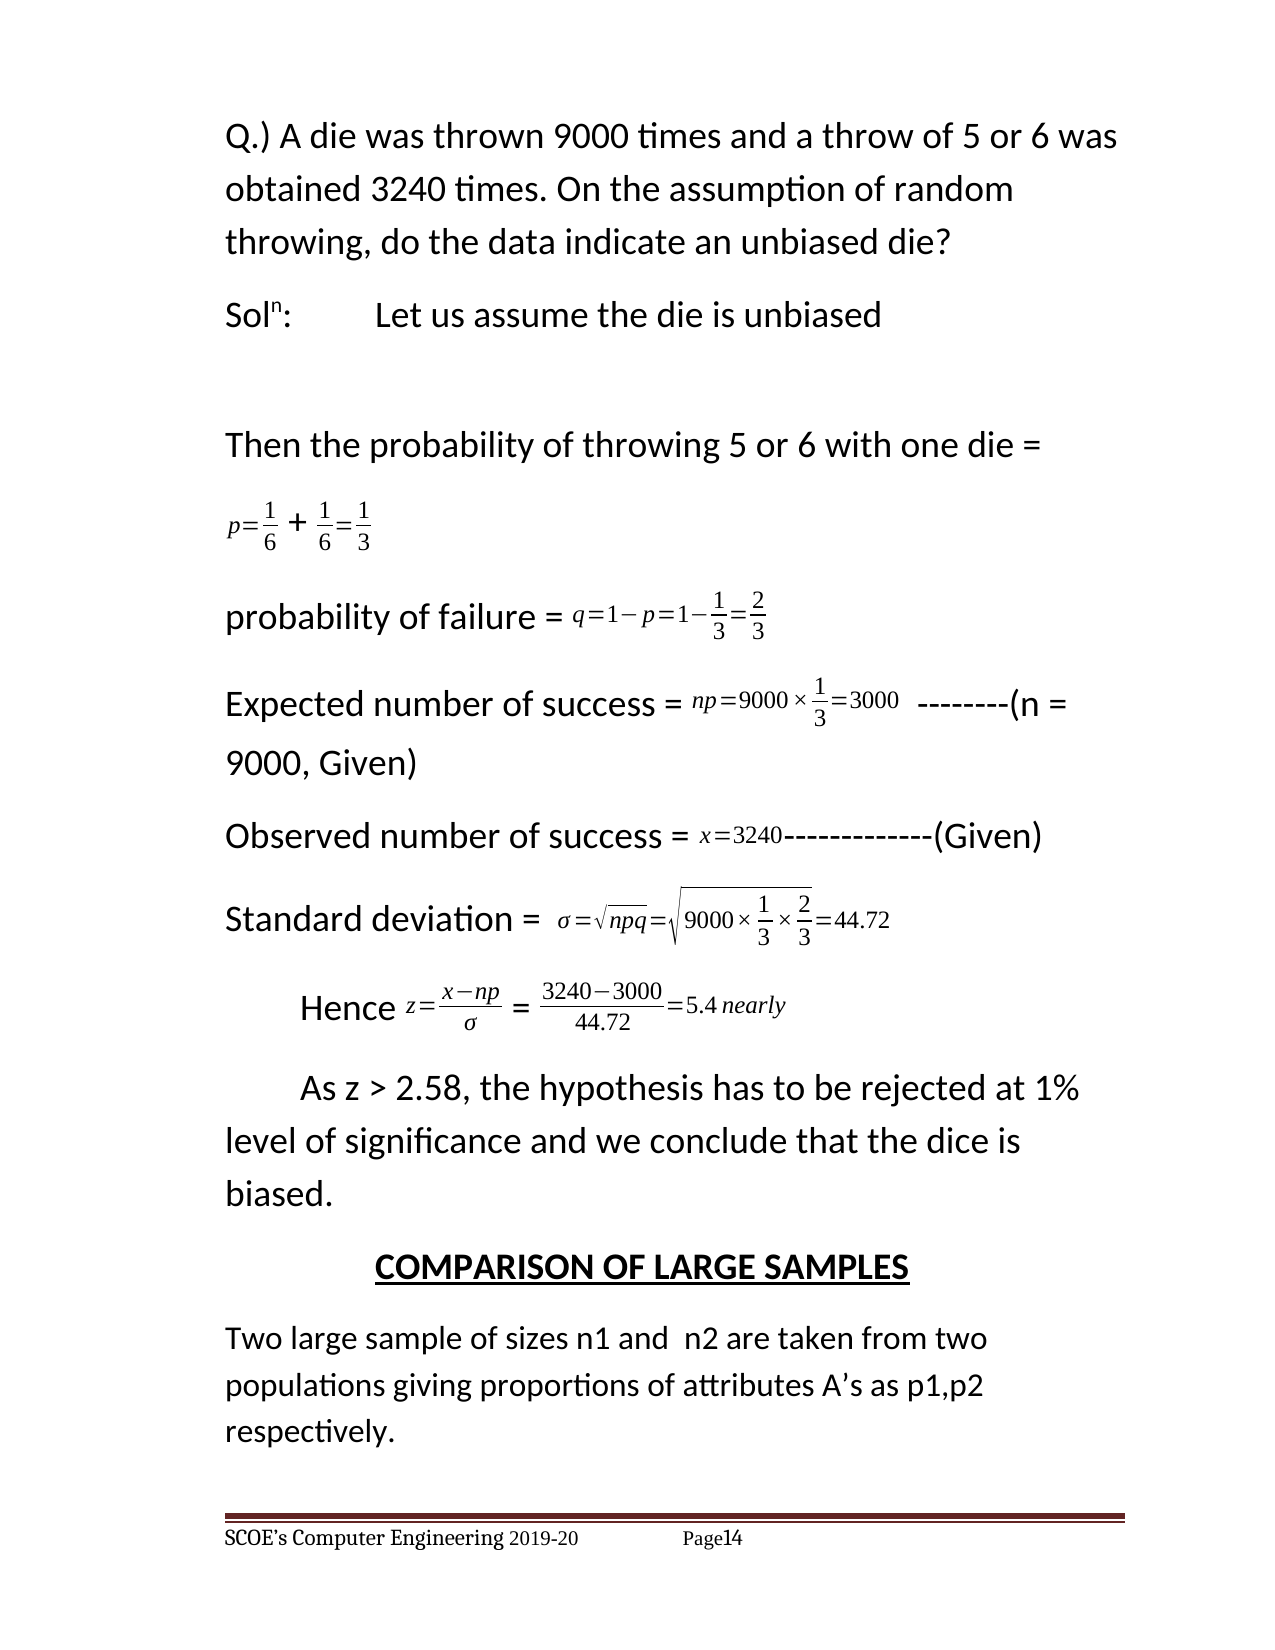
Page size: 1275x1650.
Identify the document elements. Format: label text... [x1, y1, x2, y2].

text + [225, 494, 1125, 558]
text Standard deviation = [225, 886, 1125, 950]
text Hence = [225, 978, 1125, 1037]
text COMPARISON OF LARGE SAMPLES [300, 1243, 1125, 1289]
text Soln: Let us assume the die is unbiased [225, 291, 1125, 337]
text Expected number of success = --------(n = 9000, Given) [225, 673, 1125, 784]
text Then the probability of throwing 5 or 6 with one die = [225, 421, 1125, 467]
text Observed number of success = -------------(Given) [225, 812, 1125, 858]
text As z > 2.58, the hypothesis has to be rejected at 1% level of significance and we conclude that the dice is biased. [225, 1064, 1125, 1216]
text Two large sample of sizes n1 and n2 are taken from two populations giving proportions of attributes A’s as p1,p2 respectively. [225, 1317, 1125, 1451]
text probability of failure = [225, 586, 1125, 645]
text Q.) A die was thrown 9000 times and a throw of 5 or 6 was obtained 3240 times. On the assumption of random throwing, do the data indicate an unbiased die? [225, 112, 1125, 264]
